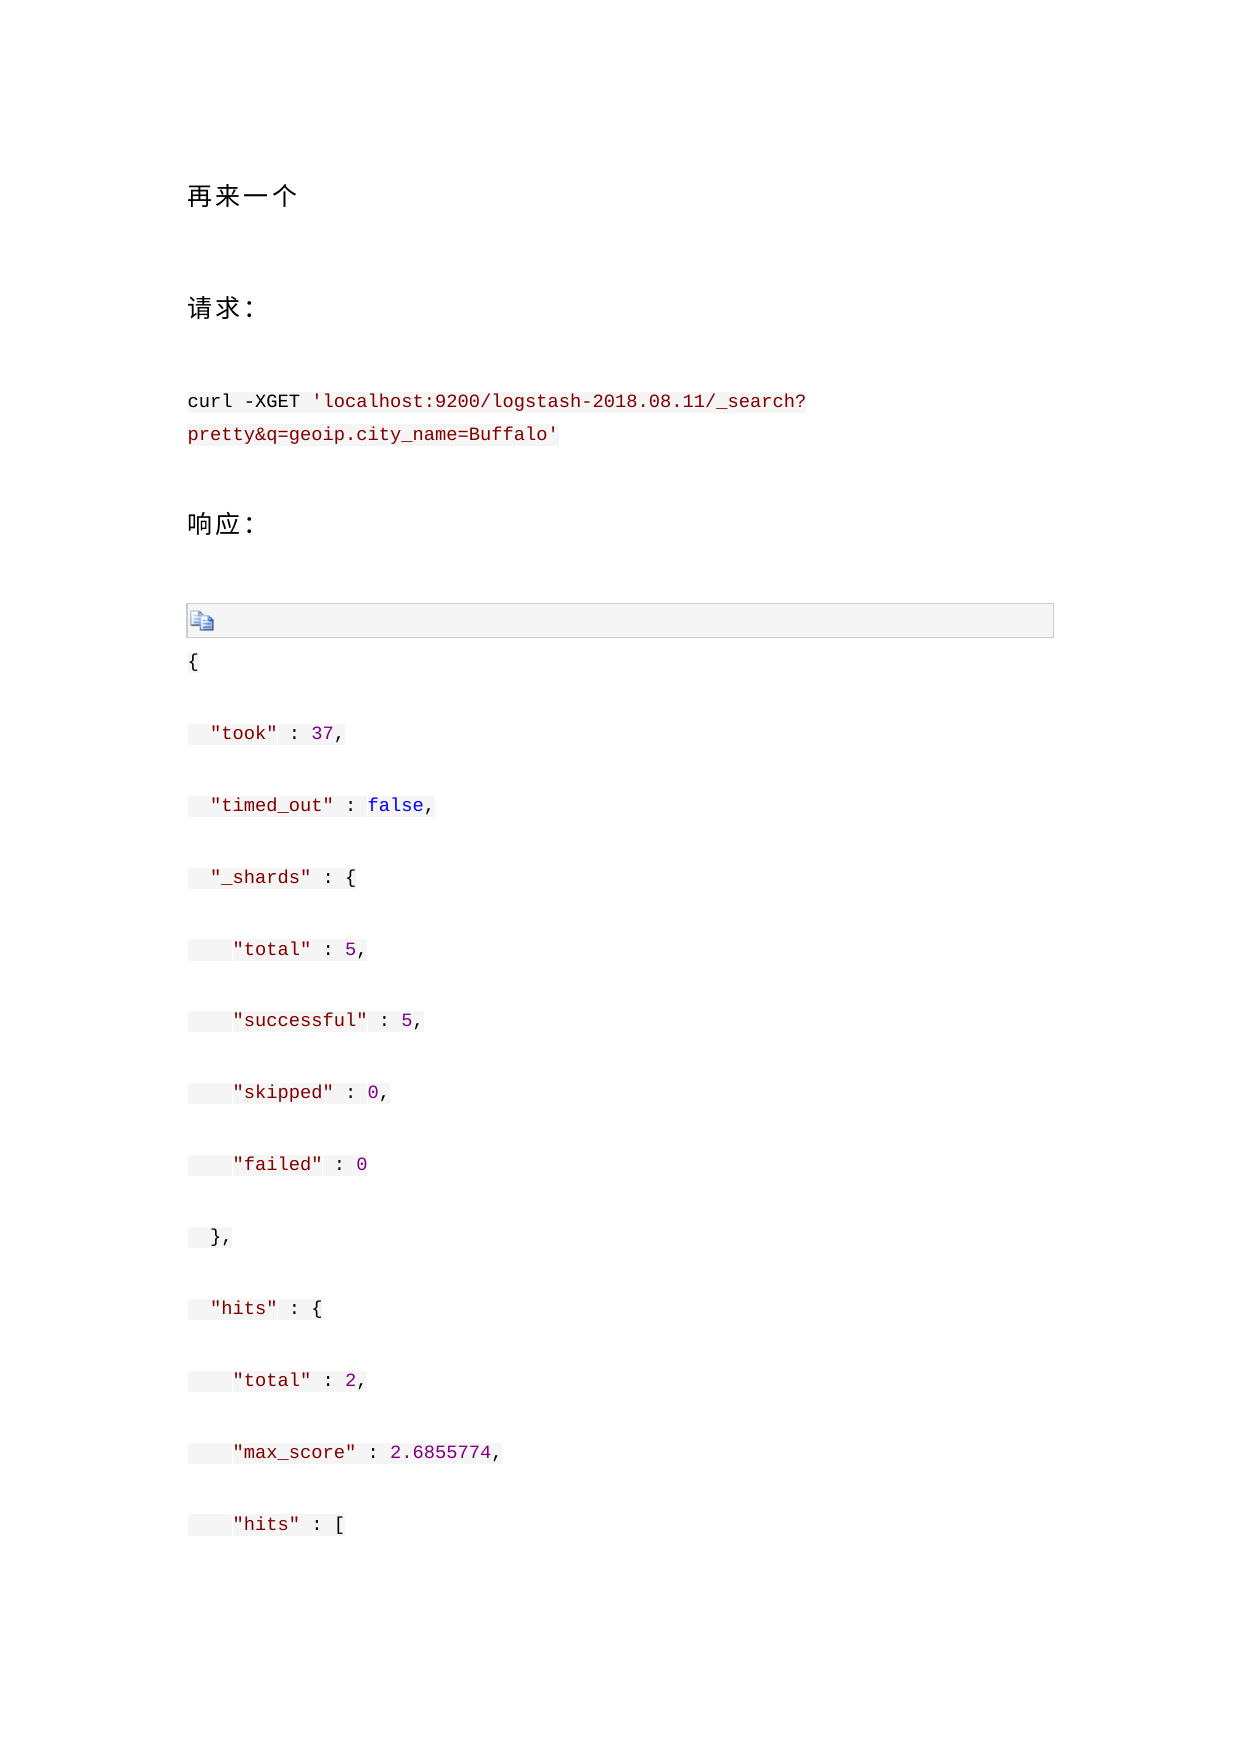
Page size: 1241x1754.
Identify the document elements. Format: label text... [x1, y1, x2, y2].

text "max_score" : 2.6855774, [187, 1437, 1053, 1469]
text "hits" : [ [187, 1509, 1053, 1541]
text "_shards" : { [187, 862, 1053, 894]
text "total" : 5, [187, 934, 1053, 966]
text "successful" : 5, [187, 1006, 1053, 1038]
text "skipped" : 0, [187, 1077, 1053, 1110]
text "total" : 2, [187, 1365, 1053, 1397]
text "timed_out" : false, [187, 790, 1053, 822]
text "failed" : 0 [187, 1149, 1053, 1182]
text "hits" : { [187, 1293, 1053, 1326]
text { [187, 646, 1053, 679]
text 响应： [187, 491, 1053, 556]
picture [188, 604, 219, 636]
text 再来一个 [187, 162, 1053, 227]
text curl -XGET 'localhost:9200/logstash-2018.08.11/_search?pretty&q=geoip.city_name=Buffalo' [187, 386, 1053, 451]
text }, [187, 1221, 1053, 1254]
text "took" : 37, [187, 718, 1053, 751]
text 请求： [187, 274, 1053, 339]
